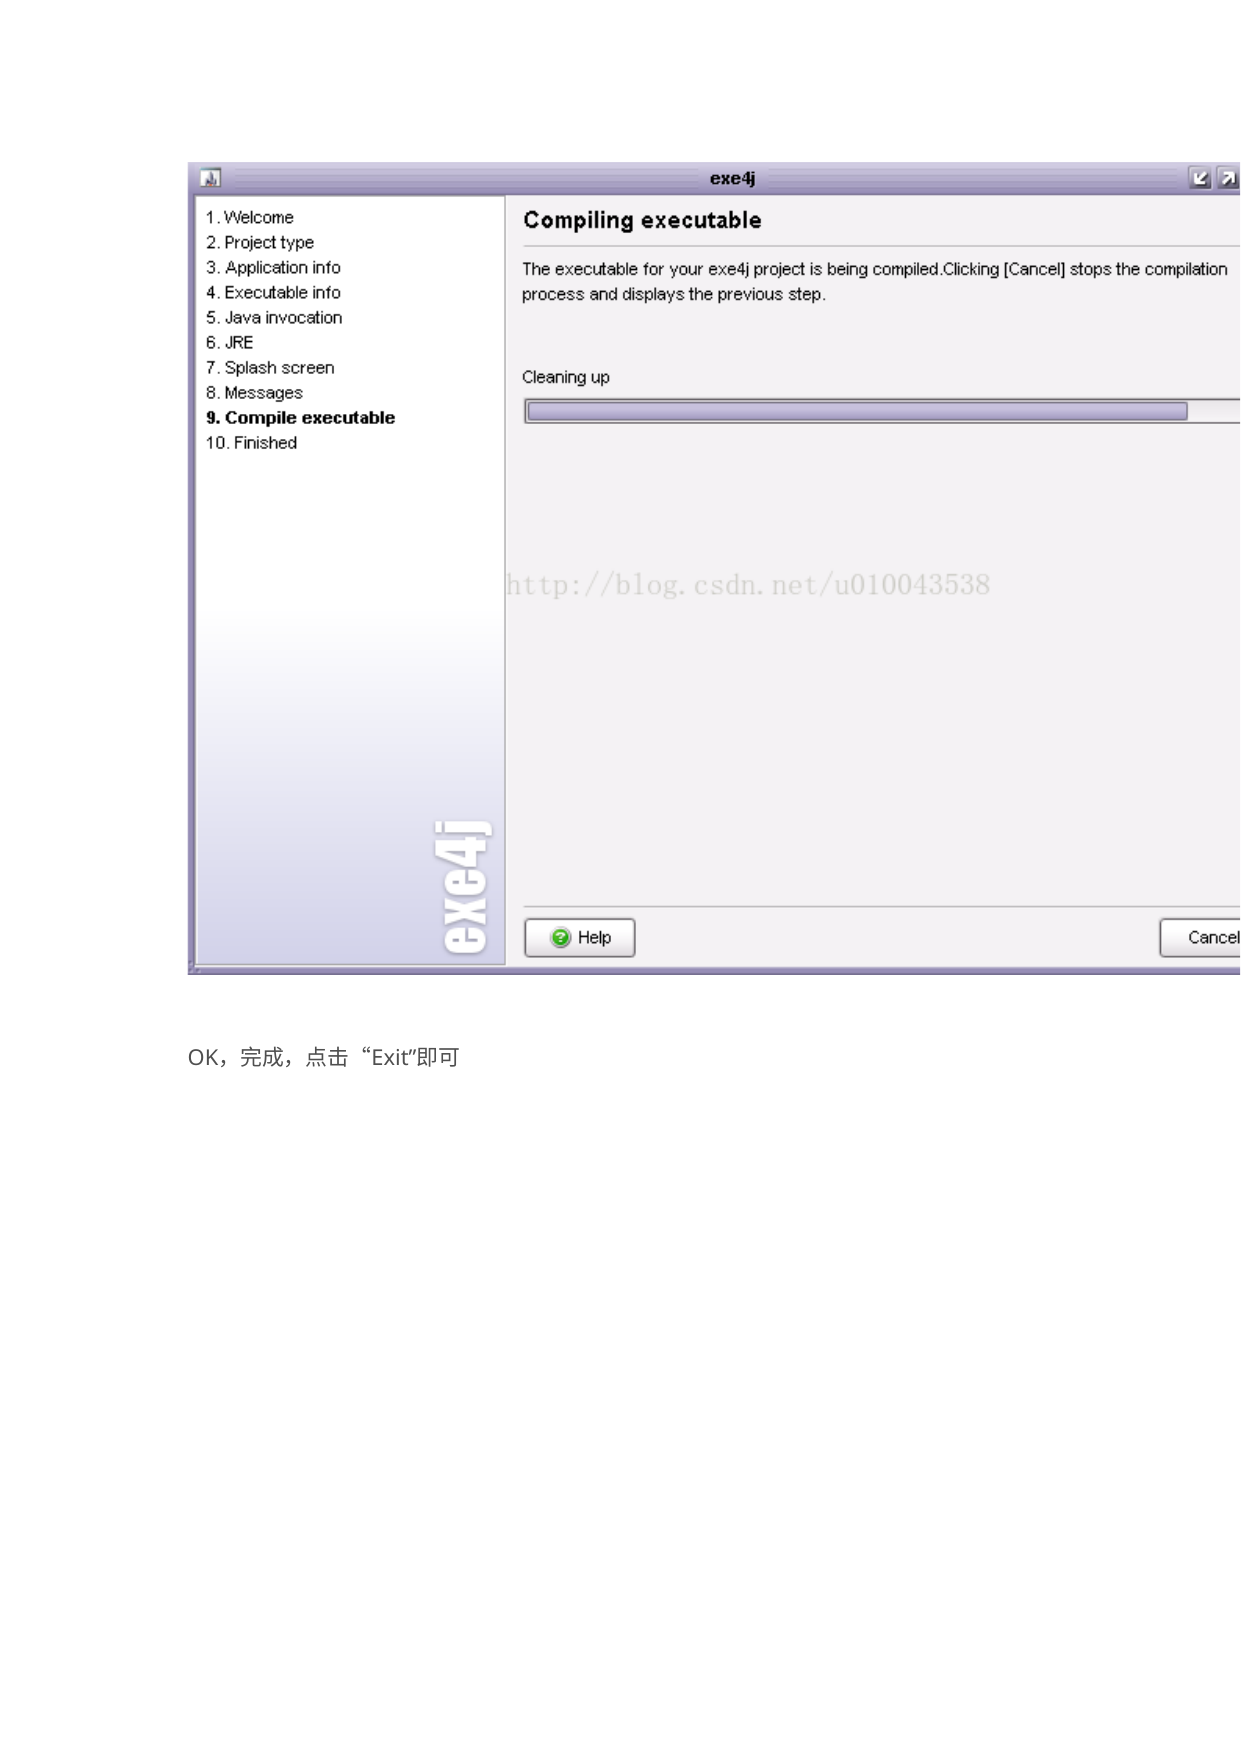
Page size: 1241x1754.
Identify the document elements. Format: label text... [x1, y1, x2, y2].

text OK，完成，点击“Exit”即可 [187, 1039, 1053, 1072]
picture [187, 162, 1241, 975]
